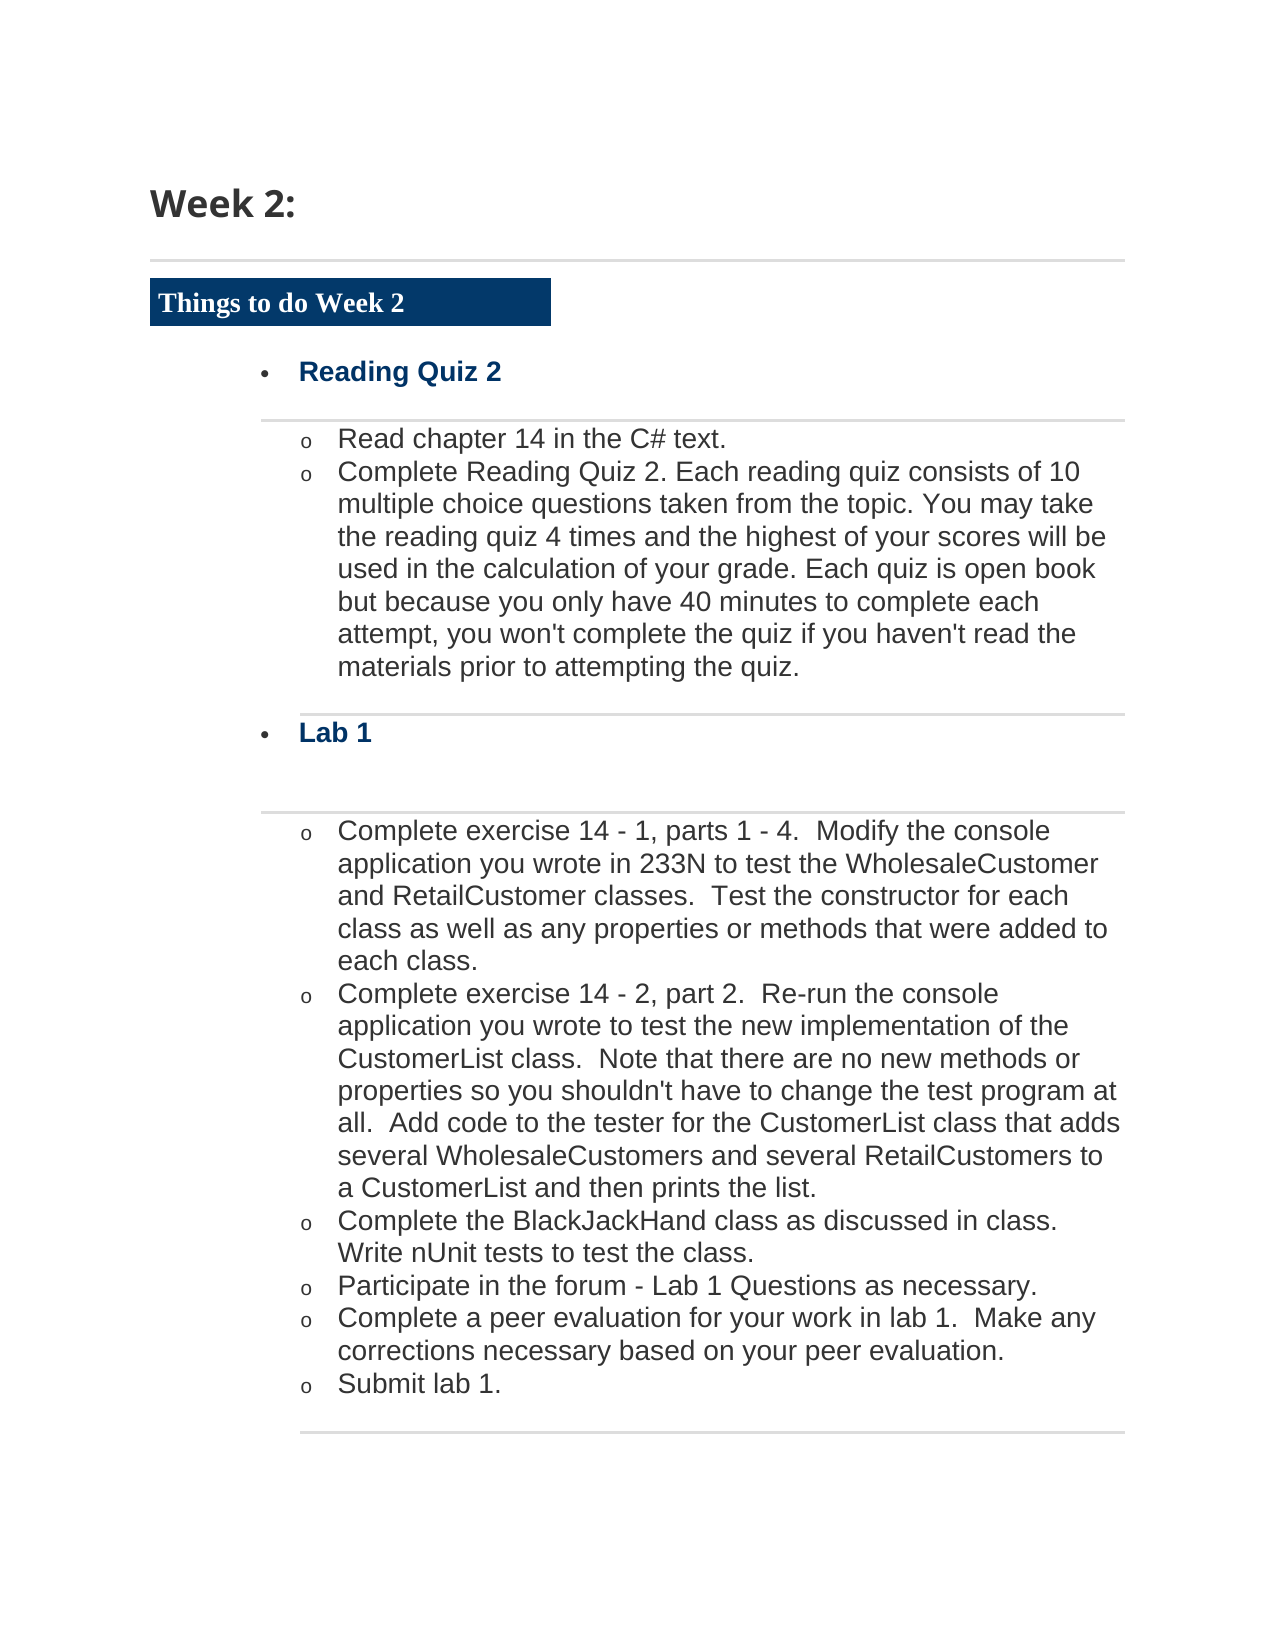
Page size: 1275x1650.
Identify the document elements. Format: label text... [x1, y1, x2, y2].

table_header Things to do Week 2 [150, 278, 551, 326]
list Read chapter 14 in the C# text. [300, 422, 1125, 455]
list Complete Reading Quiz 2. Each reading quiz consists of 10 multiple choice questions taken from the topic. You may take the reading quiz 4 times and the highest of your scores will be used in the calculation of your grade. Each quiz is open book but because you only have 40 minutes to complete each attempt, you won't complete the quiz if you haven't read the materials prior to attempting the quiz. [300, 455, 1125, 713]
list Complete a peer evaluation for your work in lab 1. Make any corrections necessary based on your peer evaluation. [300, 1301, 1125, 1367]
list Submit lab 1. [300, 1367, 1125, 1431]
list Complete exercise 14 - 1, parts 1 - 4. Modify the console application you wrote in 233N to test the WholesaleCustomer and RetailCustomer classes. Test the constructor for each class as well as any properties or methods that were added to each class. [300, 814, 1125, 977]
list Complete the BlackJackHand class as discussed in class. Write nUnit tests to test the class. [300, 1204, 1125, 1269]
list Reading Quiz 2 [261, 355, 1125, 419]
text Week 2: [150, 166, 1125, 259]
list Lab 1 [261, 716, 1125, 811]
list Participate in the forum - Lab 1 Questions as necessary. [300, 1269, 1125, 1301]
list Complete exercise 14 - 2, part 2. Re-run the console application you wrote to test the new implementation of the CustomerList class. Note that there are no new methods or properties so you shouldn't have to change the test program at all. Add code to the tester for the CustomerList class that adds several WholesaleCustomers and several RetailCustomers to a CustomerList and then prints the list. [300, 977, 1125, 1204]
